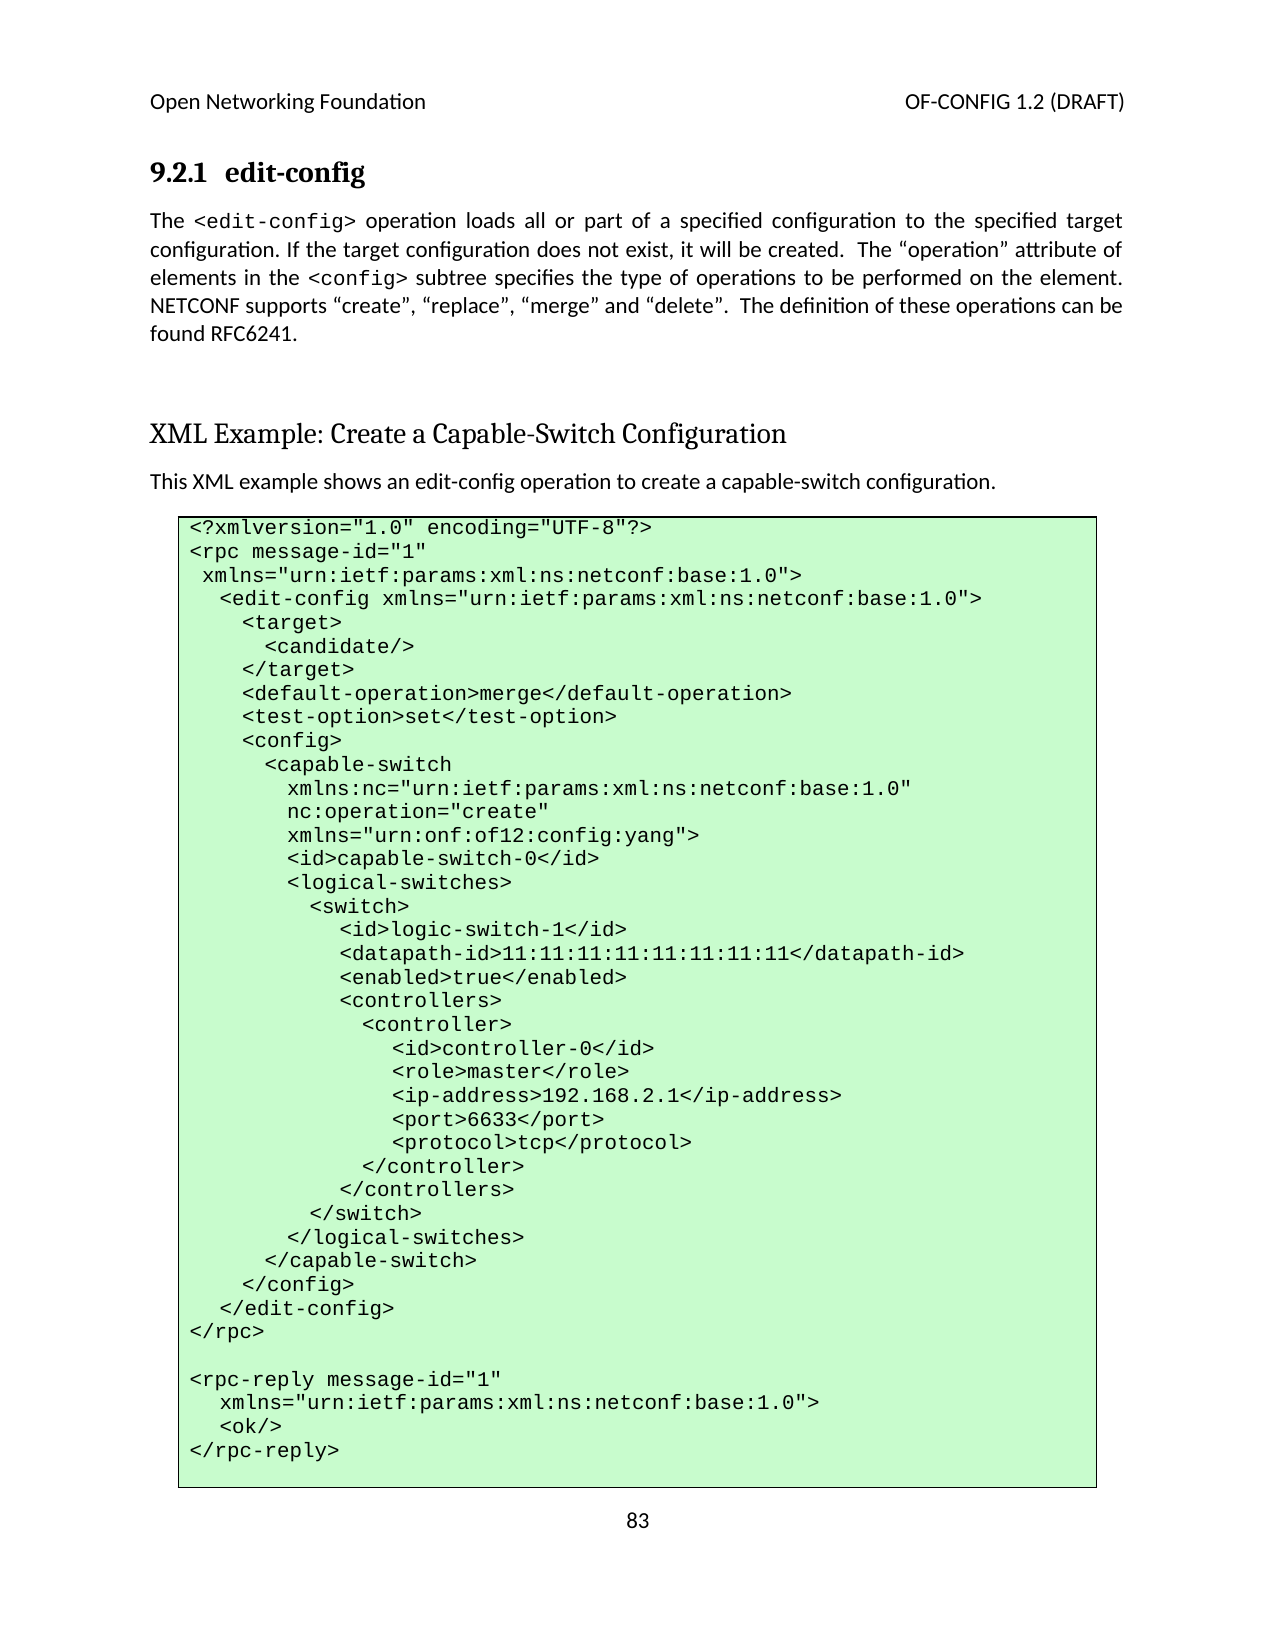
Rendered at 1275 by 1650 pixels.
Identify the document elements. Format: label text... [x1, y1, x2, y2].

subtitle XML Example: Create a Capable-Switch Configuration [150, 417, 1125, 451]
table_header <?xmlversion="1.0" encoding="UTF-8"?> <rpc message-id="1" xmlns="urn:ietf:params:xml:ns:netconf:base:1.0"> <edit-config xmlns="urn:ietf:params:xml:ns:netconf:base:1.0"> <target> <candidate/> </target> <default-operation>merge</default-operation> <test-option>set</test-option> <config> <capable-switch xmlns:nc="urn:ietf:params:xml:ns:netconf:base:1.0" nc:operation="create" xmlns="urn:onf:of12:config:yang"> <id>capable-switch-0</id> <logical-switches> <switch> <id>logic-switch-1</id> <datapath-id>11:11:11:11:11:11:11:11</datapath-id> <enabled>true</enabled> <controllers> <controller> <id>controller-0</id> <role>master</role> <ip-address>192.168.2.1</ip-address> <port>6633</port> <protocol>tcp</protocol> </controller> </controllers> </switch> </logical-switches> </capable-switch> </config> </edit-config> </rpc> <rpc-reply message-id="1" xmlns="urn:ietf:params:xml:ns:netconf:base:1.0"> <ok/> </rpc-reply> [179, 518, 1096, 1487]
text The <edit-config> operation loads all or part of a specified configuration to the specified target configuration. If the target configuration does not exist, it will be created. The “operation” attribute of elements in the <config> subtree specifies the type of operations to be performed on the element. NETCONF supports “create”, “replace”, “merge” and “delete”. The definition of these operations can be found RFC6241. [150, 206, 1125, 347]
text This XML example shows an edit-config operation to create a capable-switch configuration. [150, 467, 1125, 496]
subtitle edit-config [150, 156, 1125, 189]
